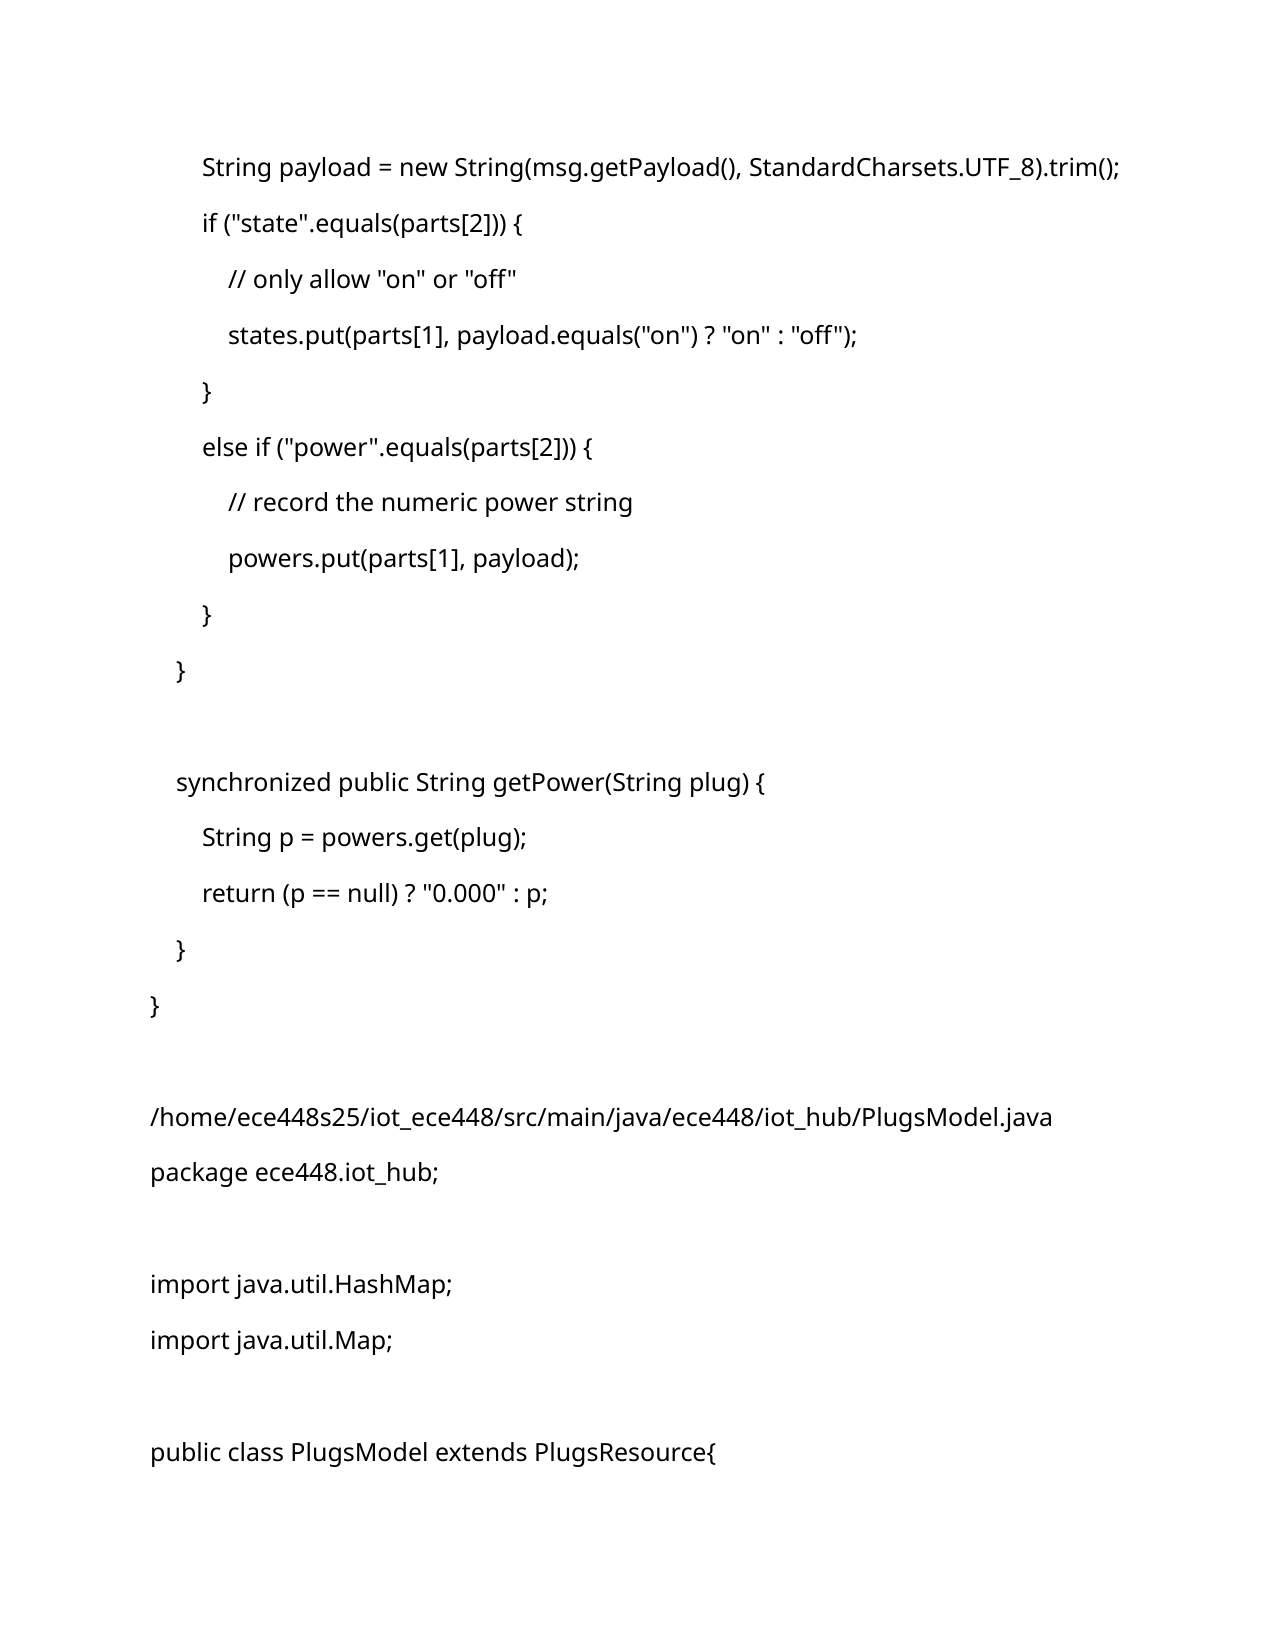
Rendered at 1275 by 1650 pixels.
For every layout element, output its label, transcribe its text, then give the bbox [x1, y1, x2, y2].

text } [150, 932, 1125, 966]
text import java.util.Map; [150, 1322, 1125, 1357]
text import java.util.HashMap; [150, 1267, 1125, 1301]
text powers.put(parts[1], payload); [150, 541, 1125, 575]
text public class PlugsModel extends PlugsResource{ [150, 1434, 1125, 1468]
text // record the numeric power string [150, 485, 1125, 519]
text } [150, 652, 1125, 687]
text states.put(parts[1], payload.equals("on") ? "on" : "off"); [150, 317, 1125, 352]
text if ("state".equals(parts[2])) { [150, 206, 1125, 240]
text String p = powers.get(plug); [150, 820, 1125, 854]
text } [150, 373, 1125, 407]
text } [150, 987, 1125, 1022]
text /home/ece448s25/iot_ece448/src/main/java/ece448/iot_hub/PlugsModel.java [150, 1099, 1125, 1133]
text return (p == null) ? "0.000" : p; [150, 876, 1125, 910]
text package ece448.iot_hub; [150, 1155, 1125, 1189]
text else if ("power".equals(parts[2])) { [150, 429, 1125, 463]
text String payload = new String(msg.getPayload(), StandardCharsets.UTF_8).trim(); [150, 150, 1125, 184]
text // only allow "on" or "off" [150, 262, 1125, 296]
text } [150, 597, 1125, 631]
text synchronized public String getPower(String plug) { [150, 764, 1125, 798]
